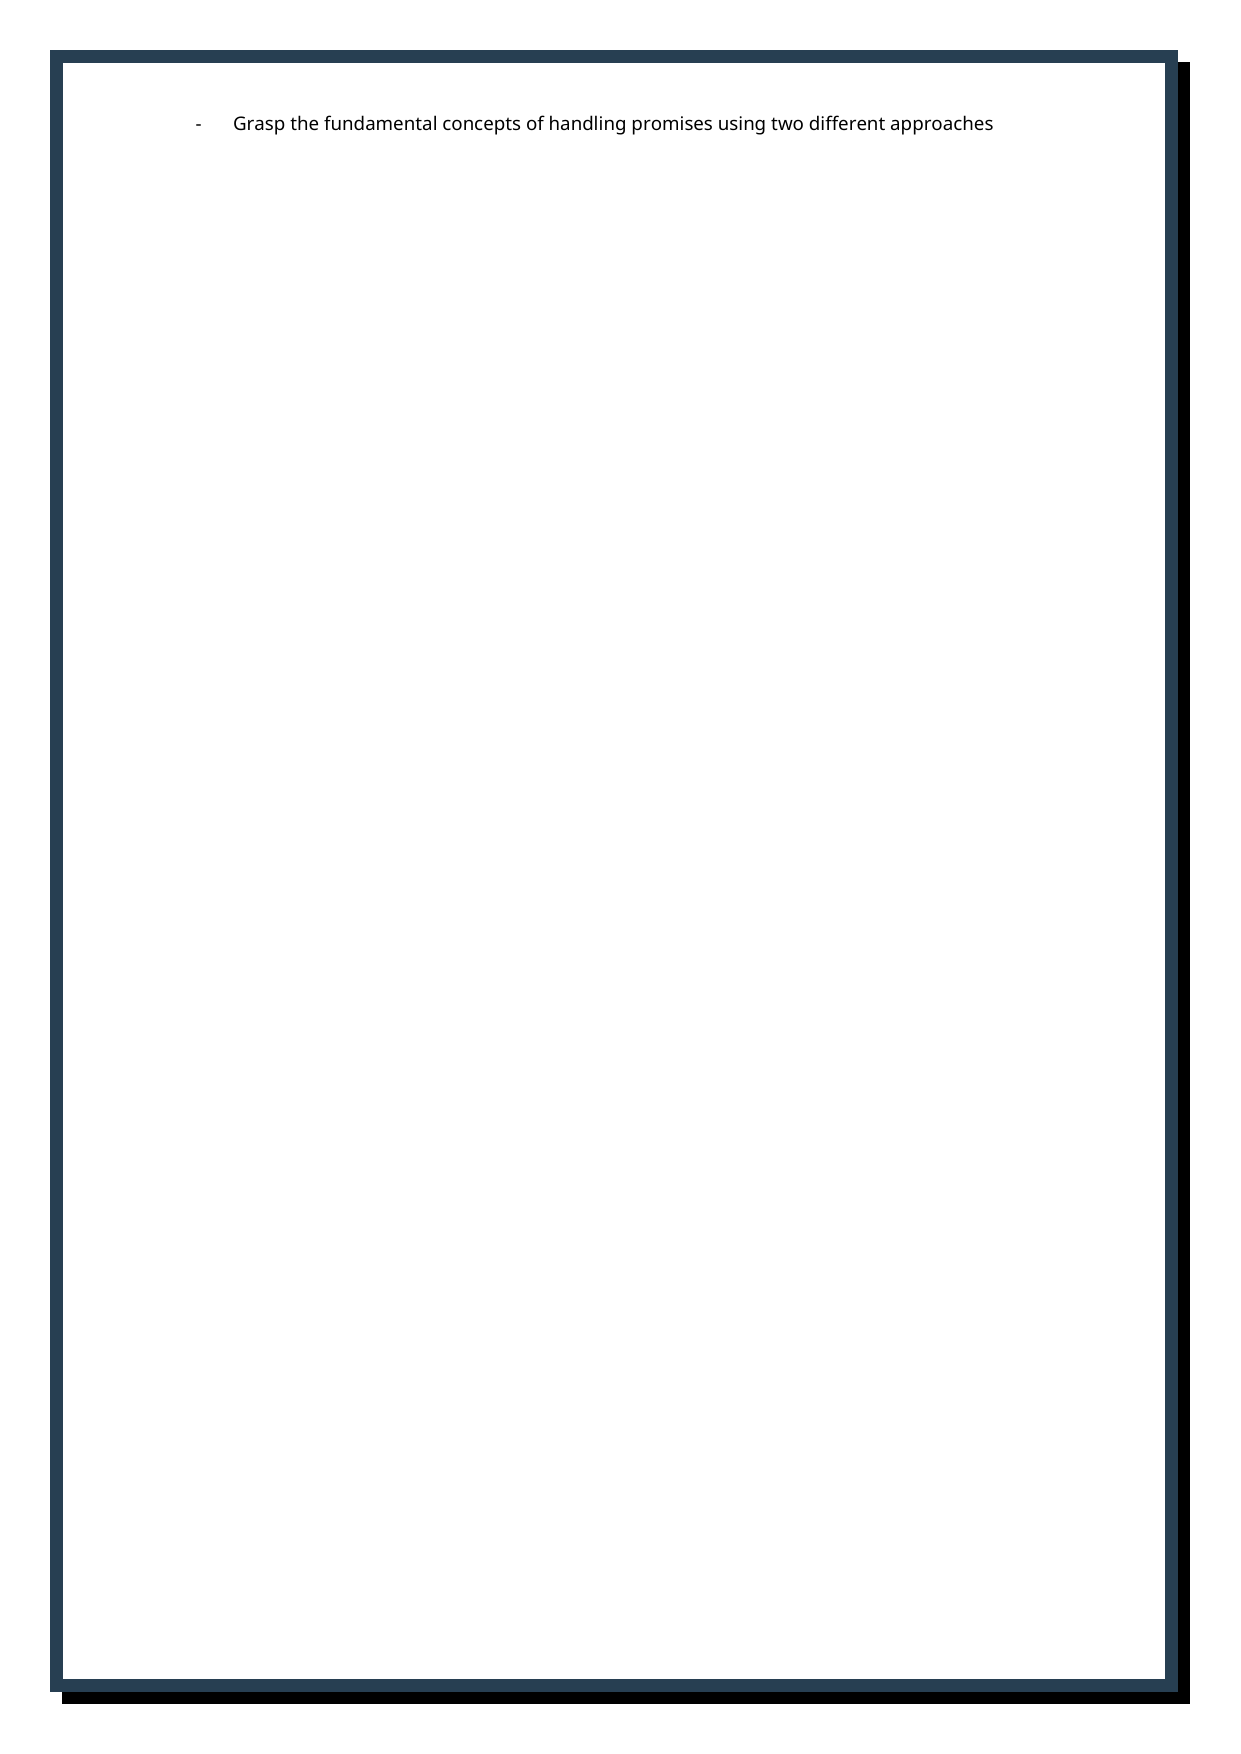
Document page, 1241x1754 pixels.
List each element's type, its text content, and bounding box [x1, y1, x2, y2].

list Grasp the fundamental concepts of handling promises using two different approaches [195, 108, 1112, 136]
